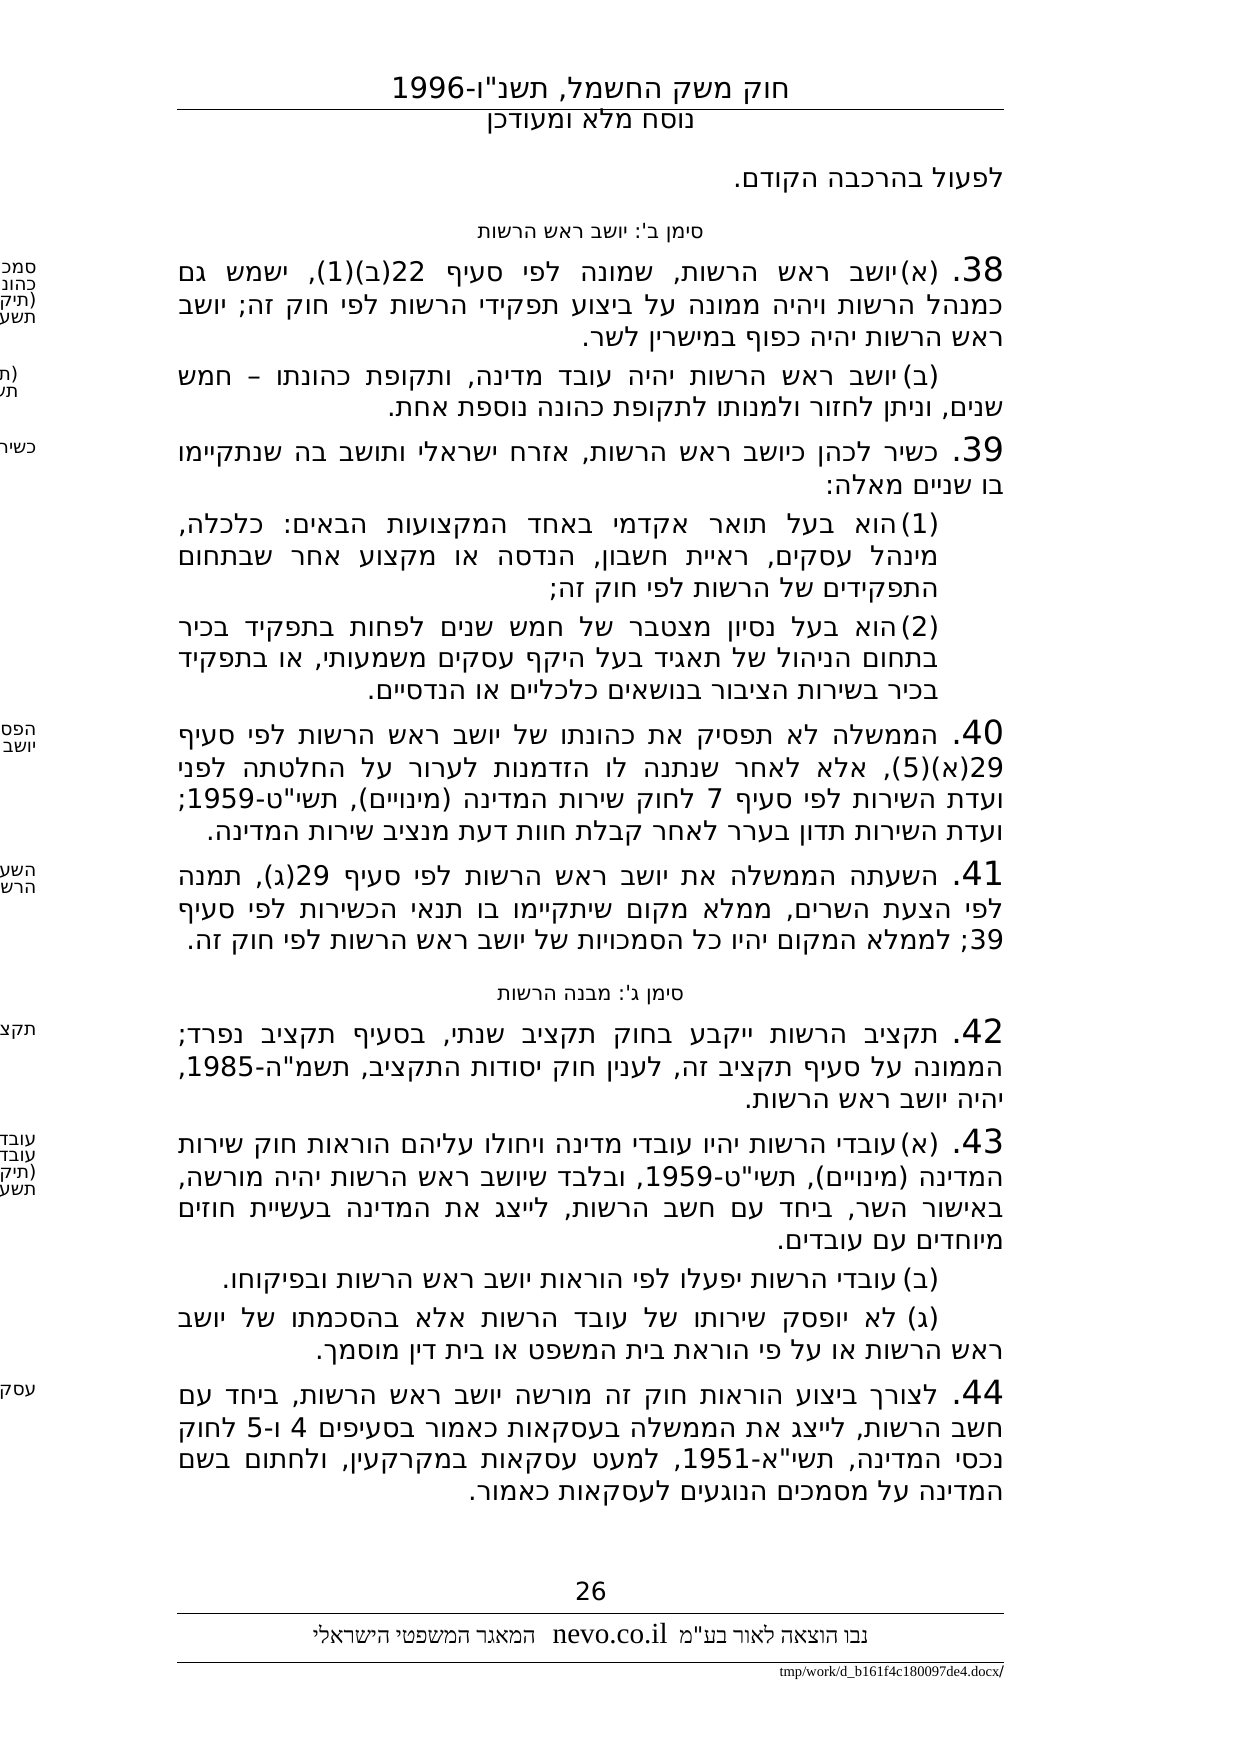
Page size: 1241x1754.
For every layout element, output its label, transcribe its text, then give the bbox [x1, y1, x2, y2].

text (ב) יושב ראש הרשות יהיה עובד מדינה, ותקופת כהונתו – חמש שנים, וניתן לחזור ולמנותו לתקופת כהונה נוספת אחת. [177, 360, 1004, 423]
text סימן ג': מבנה הרשות [177, 981, 1004, 1005]
text 42. תקציב הרשות ייקבע בחוק תקציב שנתי, בסעיף תקציב נפרד; הממונה על סעיף תקציב זה, לענין חוק יסודות התקציב, תשמ"ה-1985, יהיה יושב ראש הרשות. [177, 1013, 1004, 1115]
text 38. (א) יושב ראש הרשות, שמונה לפי סעיף 22(ב)(1), ישמש גם כמנהל הרשות ויהיה ממונה על ביצוע תפקידי הרשות לפי חוק זה; יושב ראש הרשות יהיה כפוף במישרין לשר. [177, 251, 1004, 353]
text 44. לצורך ביצוע הוראות חוק זה מורשה יושב ראש הרשות, ביחד עם חשב הרשות, לייצג את הממשלה בעסקאות כאמור בסעיפים 4 ו-5 לחוק נכסי המדינה, תשי"א-1951, למעט עסקאות במקרקעין, ולחתום בשם המדינה על מסמכים הנוגעים לעסקאות כאמור. [177, 1373, 1004, 1507]
text (ב) עובדי הרשות יפעלו לפי הוראות יושב ראש הרשות ובפיקוחו. [177, 1263, 1004, 1295]
text 43. (א) עובדי הרשות יהיו עובדי מדינה ויחולו עליהם הוראות חוק שירות המדינה (מינויים), תשי"ט-1959, ובלבד שיושב ראש הרשות יהיה מורשה, באישור השר, ביחד עם חשב הרשות, לייצג את המדינה בעשיית חוזים מיוחדים עם עובדים. [177, 1122, 1004, 1256]
text (ג) לא יופסק שירותו של עובד הרשות אלא בהסכמתו של יושב ראש הרשות או על פי הוראת בית המשפט או בית דין מוסמך. [177, 1302, 1004, 1366]
text (2) הוא בעל נסיון מצטבר של חמש שנים לפחות בתפקיד בכיר בתחום הניהול של תאגיד בעל היקף עסקים משמעותי, או בתפקיד בכיר בשירות הציבור בנושאים כלכליים או הנדסיים. [177, 611, 939, 706]
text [177, 162, 1004, 194]
text 39. כשיר לכהן כיושב ראש הרשות, אזרח ישראלי ותושב בה שנתקיימו בו שניים מאלה: [177, 431, 1004, 501]
text 40. הממשלה לא תפסיק את כהונתו של יושב ראש הרשות לפי סעיף 29(א)(5), אלא לאחר שנתנה לו הזדמנות לערור על החלטתה לפני ועדת השירות לפי סעיף 7 לחוק שירות המדינה (מינויים), תשי"ט-1959; ועדת השירות תדון בערר לאחר קבלת חוות דעת מנציב שירות המדינה. [177, 713, 1004, 847]
text (1) הוא בעל תואר אקדמי באחד המקצועות הבאים: כלכלה, מינהל עסקים, ראיית חשבון, הנדסה או מקצוע אחר שבתחום התפקידים של הרשות לפי חוק זה; [177, 509, 939, 603]
text 41. השעתה הממשלה את יושב ראש הרשות לפי סעיף 29(ג), תמנה לפי הצעת השרים, ממלא מקום שיתקיימו בו תנאי הכשירות לפי סעיף 39; לממלא המקום יהיו כל הסמכויות של יושב ראש הרשות לפי חוק זה. [177, 854, 1004, 956]
text סימן ב': יושב ראש הרשות [177, 219, 1004, 243]
